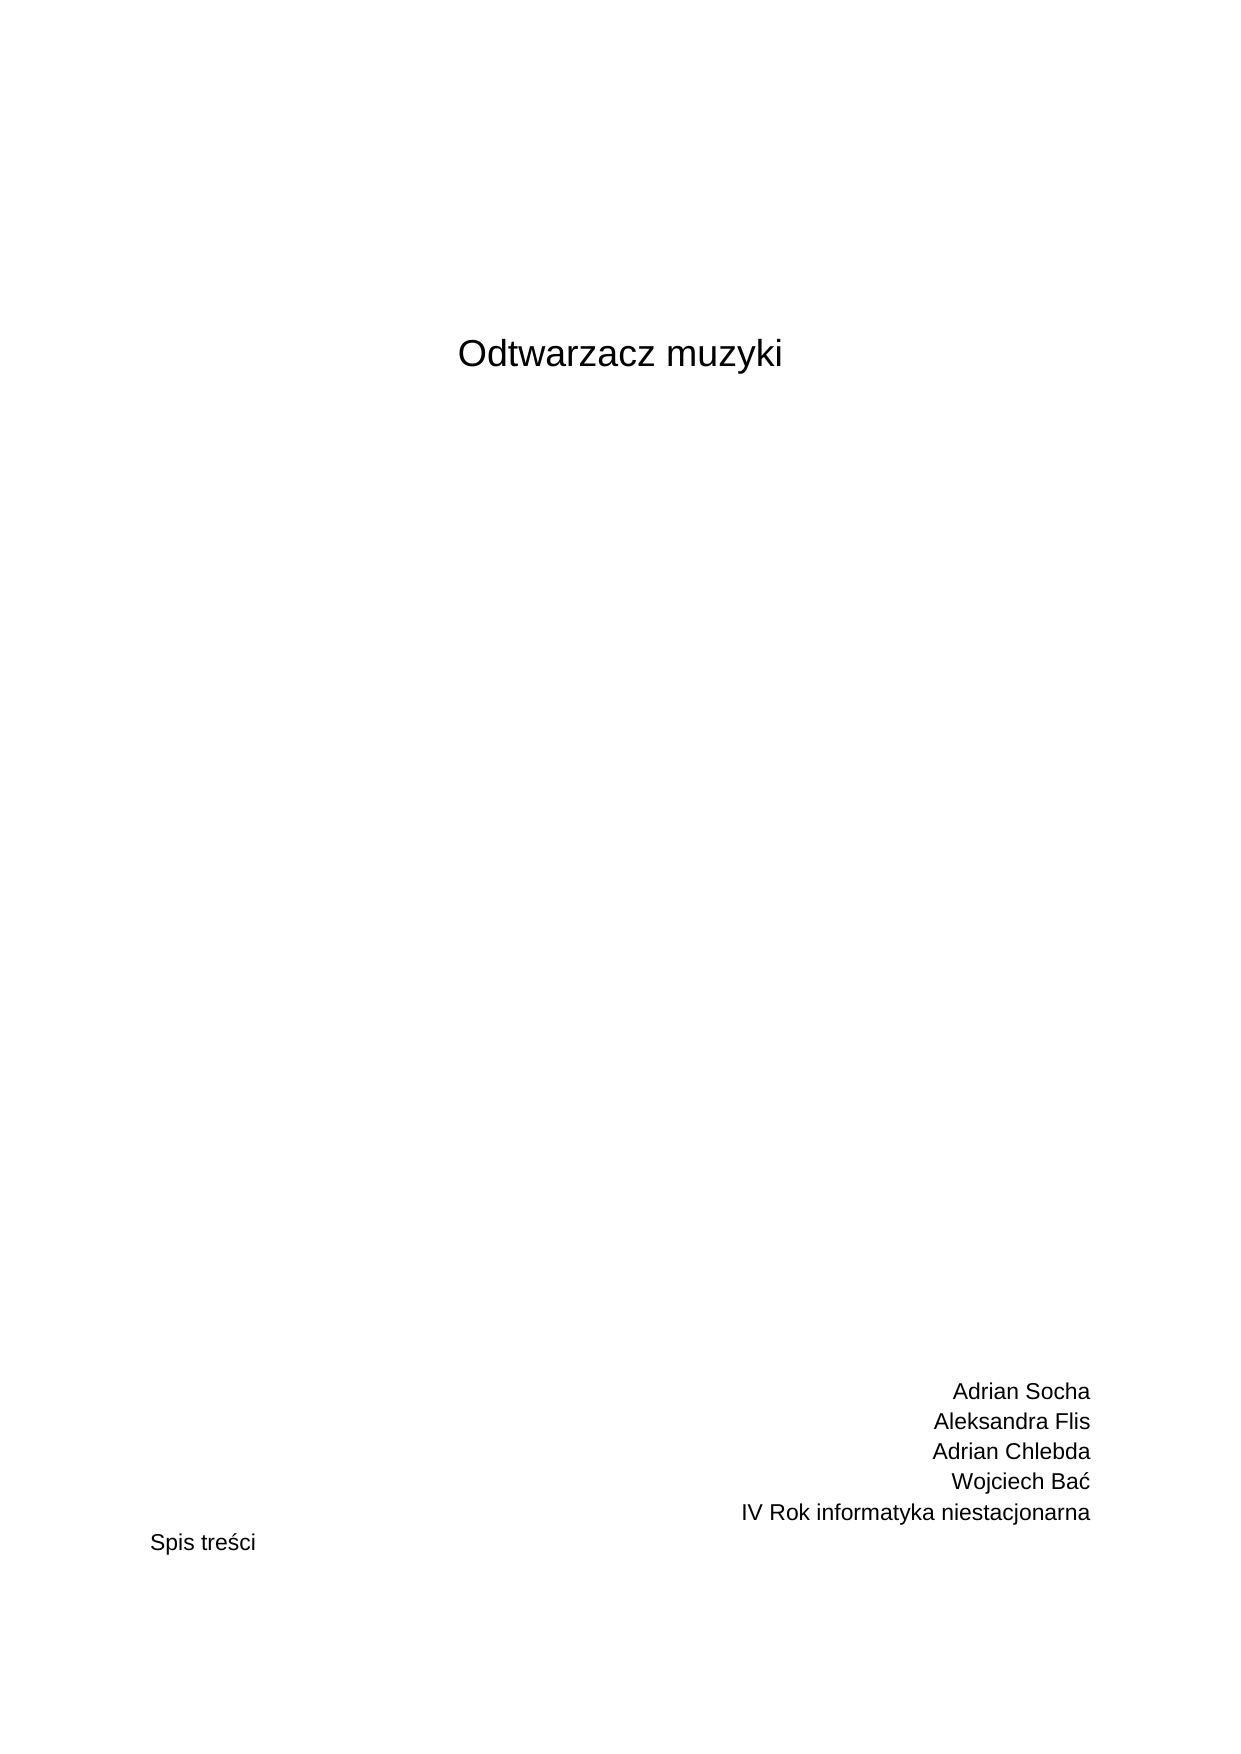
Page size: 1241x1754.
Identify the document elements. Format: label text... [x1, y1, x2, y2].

text Adrian Socha [150, 1378, 1090, 1404]
text Adrian Chlebda [150, 1438, 1090, 1464]
text Aleksandra Flis [150, 1408, 1090, 1434]
text Spis treści [150, 1529, 1090, 1555]
text IV Rok informatyka niestacjonarna [150, 1498, 1090, 1525]
text Wojciech Bać [150, 1468, 1090, 1495]
text Odtwarzacz muzyki [150, 331, 1090, 374]
